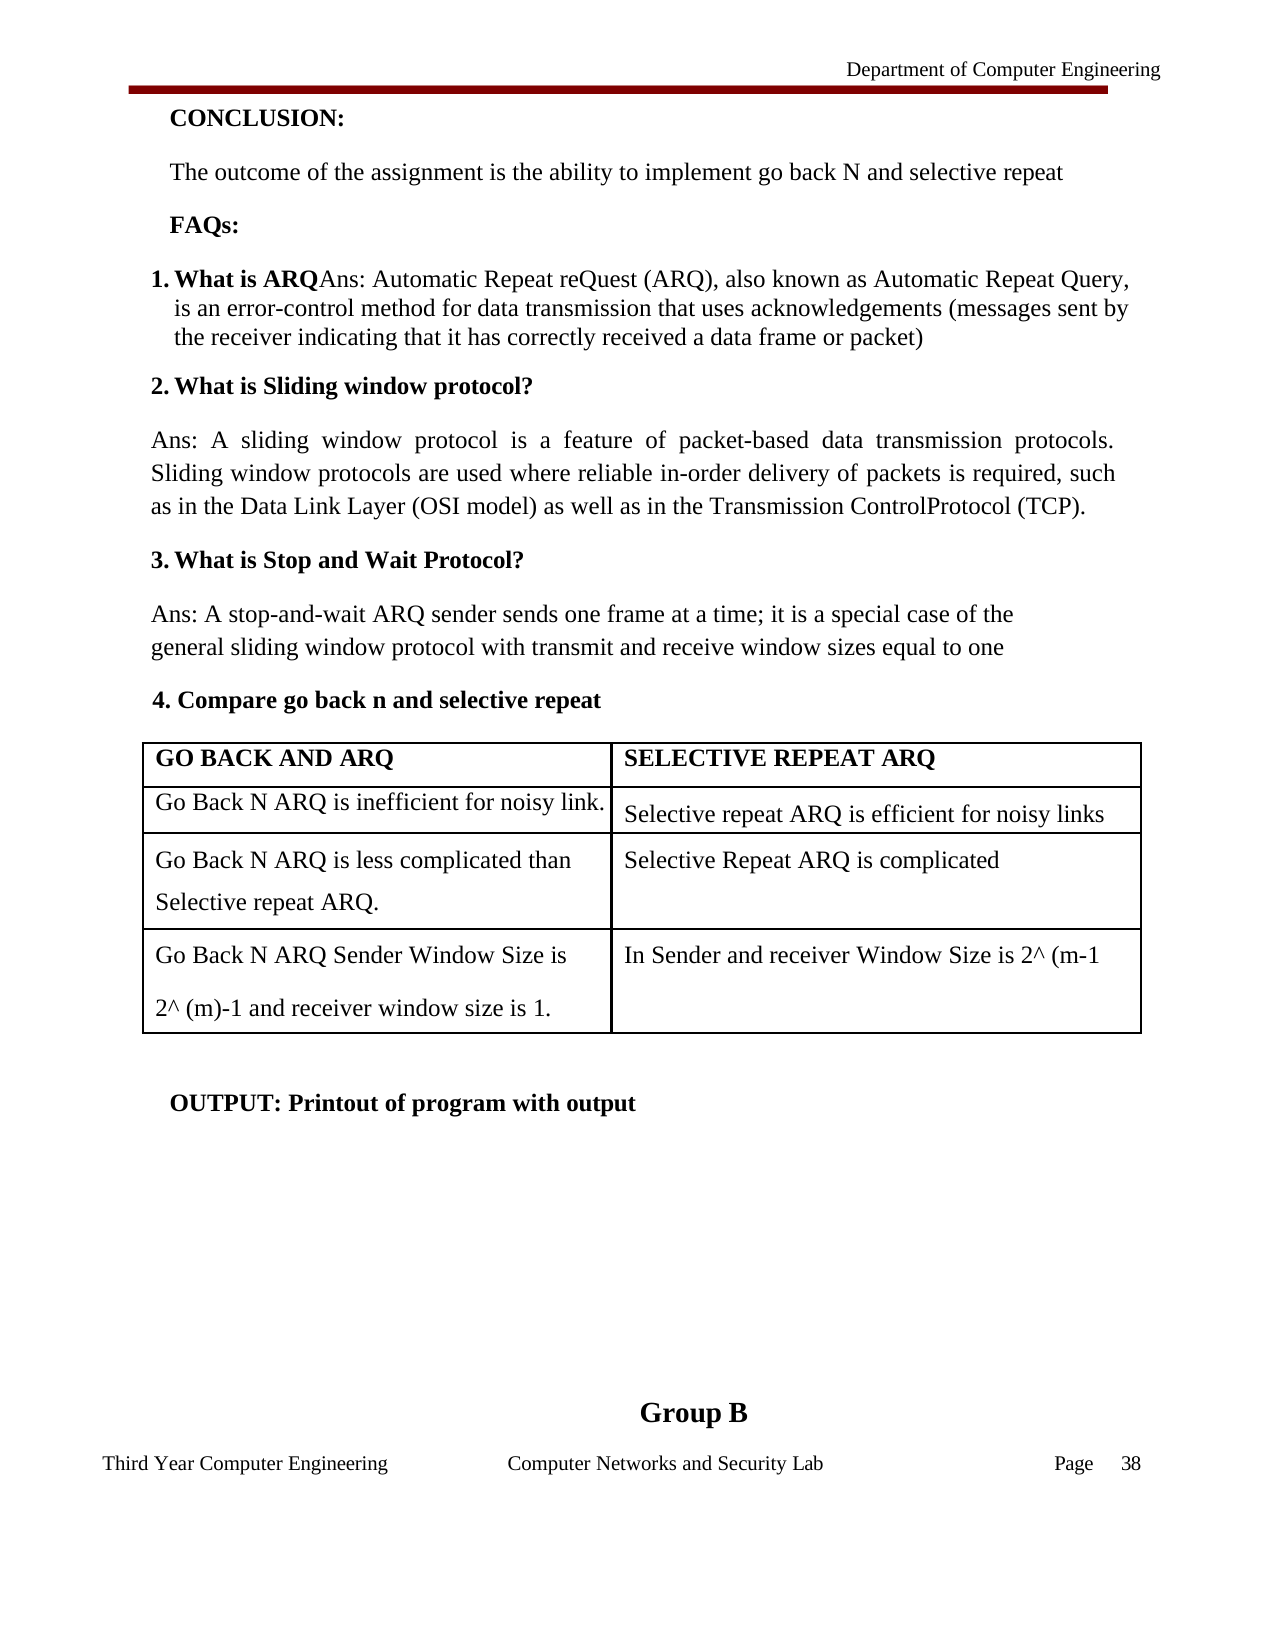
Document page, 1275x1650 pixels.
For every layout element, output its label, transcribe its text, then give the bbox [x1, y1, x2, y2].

table_cell Go Back N ARQ Sender Window Size is 2^ (m)-1 and receiver window size is 1. [144, 930, 610, 1032]
table_cell Go Back N ARQ is inefficient for noisy link. [144, 788, 610, 832]
text The outcome of the assignment is the ability to implement go back N and selective repeat [169, 157, 1237, 185]
text Ans: A stop-and-wait ARQ sender sends one frame at a time; it is a special case of the general sliding window protocol with transmit and receive window sizes equal to one [151, 599, 1080, 661]
subtitle CONCLUSION: [169, 103, 1237, 131]
subtitle FAQs: [169, 210, 1237, 239]
table_header GO BACK AND ARQ [144, 744, 610, 786]
subtitle Group B [151, 1395, 1237, 1428]
text Ans: A sliding window protocol is a feature of packet-based data transmission protocols. Sliding window protocols are used where reliable in-order delivery of packets is required, such as in the Data Link Layer (OSI model) as well as in the Transmission ControlProtocol (TCP). [151, 425, 1115, 520]
subtitle What is Stop and Wait Protocol? [151, 545, 1237, 574]
table_cell Selective Repeat ARQ is complicated [613, 834, 1140, 927]
table_cell In Sender and receiver Window Size is 2^ (m-1 [613, 930, 1140, 1032]
table_cell Go Back N ARQ is less complicated than Selective repeat ARQ. [144, 834, 610, 927]
subtitle What is Sliding window protocol? [151, 371, 1237, 400]
table_cell Selective repeat ARQ is efficient for noisy links [613, 788, 1140, 832]
text OUTPUT: Printout of program with output [169, 1088, 1237, 1117]
table_header SELECTIVE REPEAT ARQ [613, 744, 1140, 786]
list What is ARQAns: Automatic Repeat reQuest (ARQ), also known as Automatic Repeat Query, is an error-control method for data transmission that uses acknowledgements (messages sent by the receiver indicating that it has correctly received a data frame or packet) [151, 264, 1151, 351]
list Compare go back n and selective repeat [152, 686, 1237, 714]
picture [128, 84, 1108, 94]
